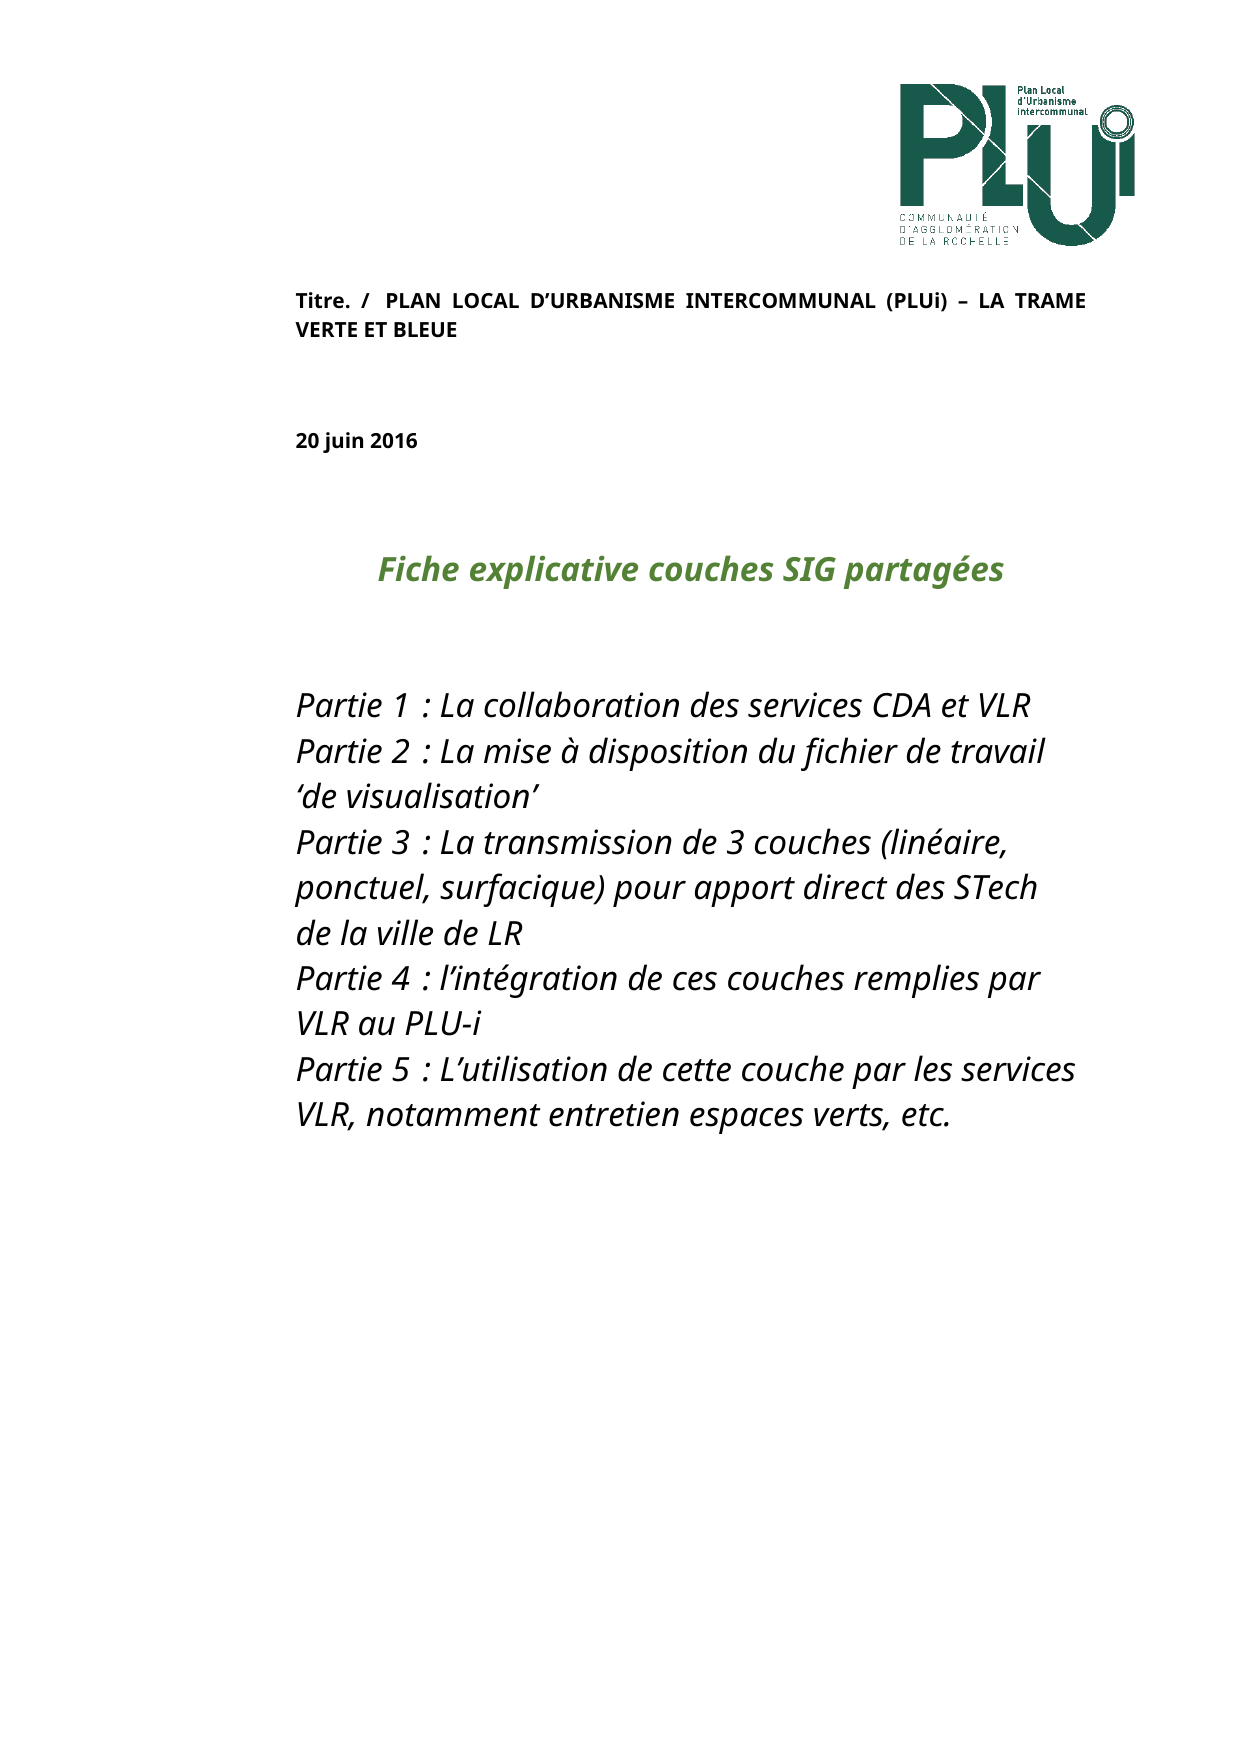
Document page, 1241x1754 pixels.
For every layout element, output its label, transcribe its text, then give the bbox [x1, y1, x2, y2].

text 20 juin 2016 [295, 427, 1087, 455]
text Partie 3 : La transmission de 3 couches (linéaire, ponctuel, surfacique) pour apport direct des STech de la ville de LR [295, 818, 1087, 955]
text Partie 5 : L’utilisation de cette couche par les services VLR, notamment entretien espaces verts, etc. [295, 1046, 1087, 1136]
text Fiche explicative couches SIG partagées [295, 546, 1087, 591]
text Titre. / PLAN LOCAL D’URBANISME INTERCOMMUNAL (PLUi) – LA TRAME VERTE ET BLEUE [295, 286, 1087, 343]
picture [868, 48, 1165, 273]
text Partie 2 : La mise à disposition du fichier de travail ‘de visualisation’ [295, 728, 1087, 818]
text Partie 4 : l’intégration de ces couches remplies par VLR au PLU-i [295, 955, 1087, 1046]
text Partie 1 : La collaboration des services CDA et VLR [295, 682, 1087, 728]
